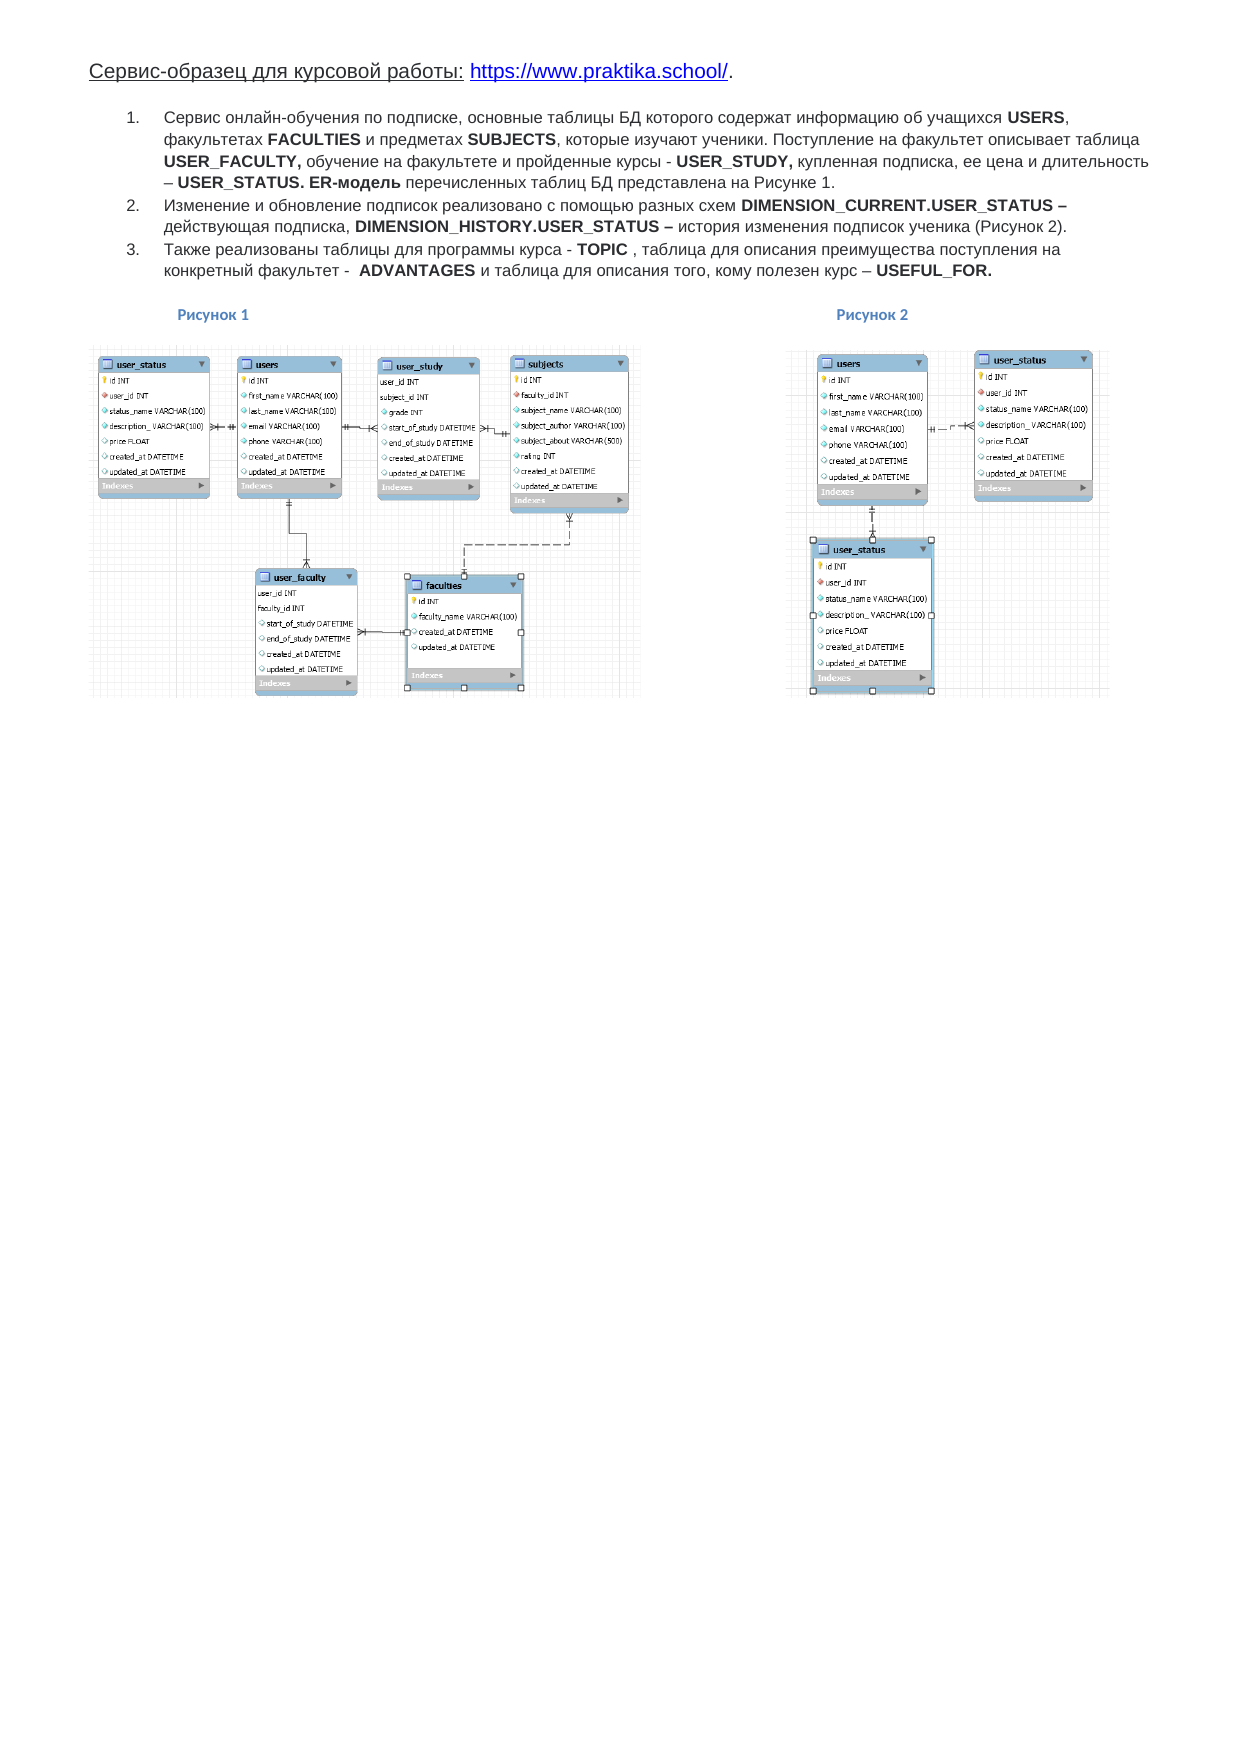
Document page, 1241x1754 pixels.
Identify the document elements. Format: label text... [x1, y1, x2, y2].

picture [785, 350, 1110, 698]
text Cервис-образец для курсовой работы: https://www.praktika.school/. [88, 59, 1152, 83]
list Также реализованы таблицы для программы курса - TOPIC , таблица для описания преимущества поступления на конкретный факультет - ADVANTAGES и таблица для описания того, кому полезен курс – USEFUL_FOR. [126, 239, 1152, 280]
list Изменение и обновление подписок реализовано с помощью разных схем DIMENSION_CURRENT.USER_STATUS – действующая подписка, DIMENSION_HISTORY.USER_STATUS – история изменения подписок ученика (Рисунок 2). [126, 195, 1152, 236]
text Рисунок 1 Рисунок 2 [177, 304, 1152, 324]
list Сервис онлайн-обучения по подписке, основные таблицы БД которого содержат информацию об учащихся USERS, факультетах FACULTIES и предметах SUBJECTS, которые изучают ученики. Поступление на факультет описывает таблица USER_FACULTY, обучение на факультете и пройденные курсы - USER_STUDY, купленная подписка, ее цена и длительность – USER_STATUS. ER-модель перечисленных таблиц БД представлена на Рисунке 1. [126, 107, 1152, 192]
picture [88, 345, 641, 698]
